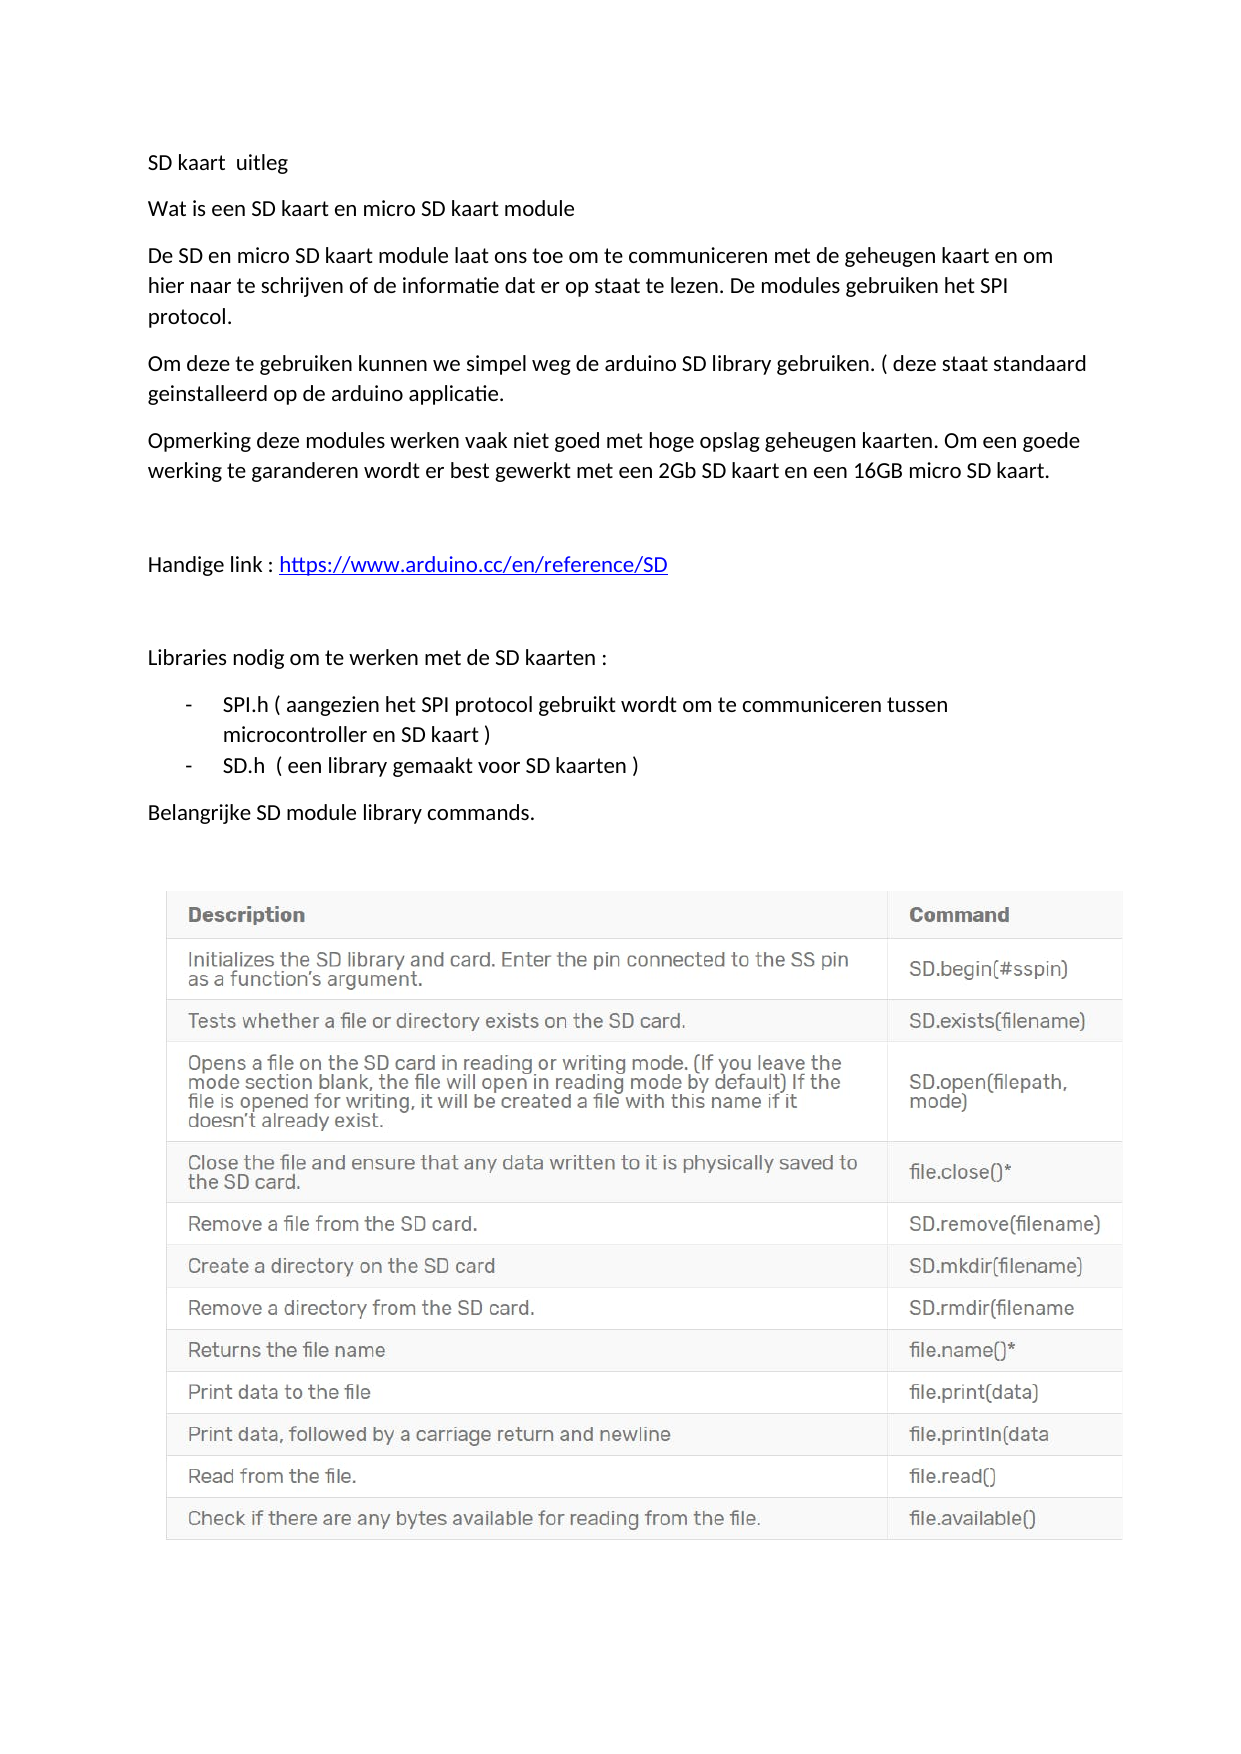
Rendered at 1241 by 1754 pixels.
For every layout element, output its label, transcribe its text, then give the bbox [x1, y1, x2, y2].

picture [147, 891, 1123, 1545]
text Libraries nodig om te werken met de SD kaarten : [148, 643, 1093, 671]
text Om deze te gebruiken kunnen we simpel weg de arduino SD library gebruiken. ( deze staat standaard geinstalleerd op de arduino applicatie. [148, 349, 1093, 407]
list SD.h ( een library gemaakt voor SD kaarten ) [185, 751, 1093, 779]
text De SD en micro SD kaart module laat ons toe om te communiceren met de geheugen kaart en om hier naar te schrijven of de informatie dat er op staat te lezen. De modules gebruiken het SPI protocol. [148, 241, 1093, 330]
text Belangrijke SD module library commands. [148, 798, 1093, 826]
text Wat is een SD kaart en micro SD kaart module [148, 194, 1093, 222]
text Handige link : https://www.arduino.cc/en/reference/SD [148, 550, 1093, 578]
list SPI.h ( aangezien het SPI protocol gebruikt wordt om te communiceren tussen microcontroller en SD kaart ) [185, 690, 1093, 748]
text SD kaart uitleg [148, 148, 1093, 176]
text Opmerking deze modules werken vaak niet goed met hoge opslag geheugen kaarten. Om een goede werking te garanderen wordt er best gewerkt met een 2Gb SD kaart en een 16GB micro SD kaart. [148, 426, 1093, 484]
